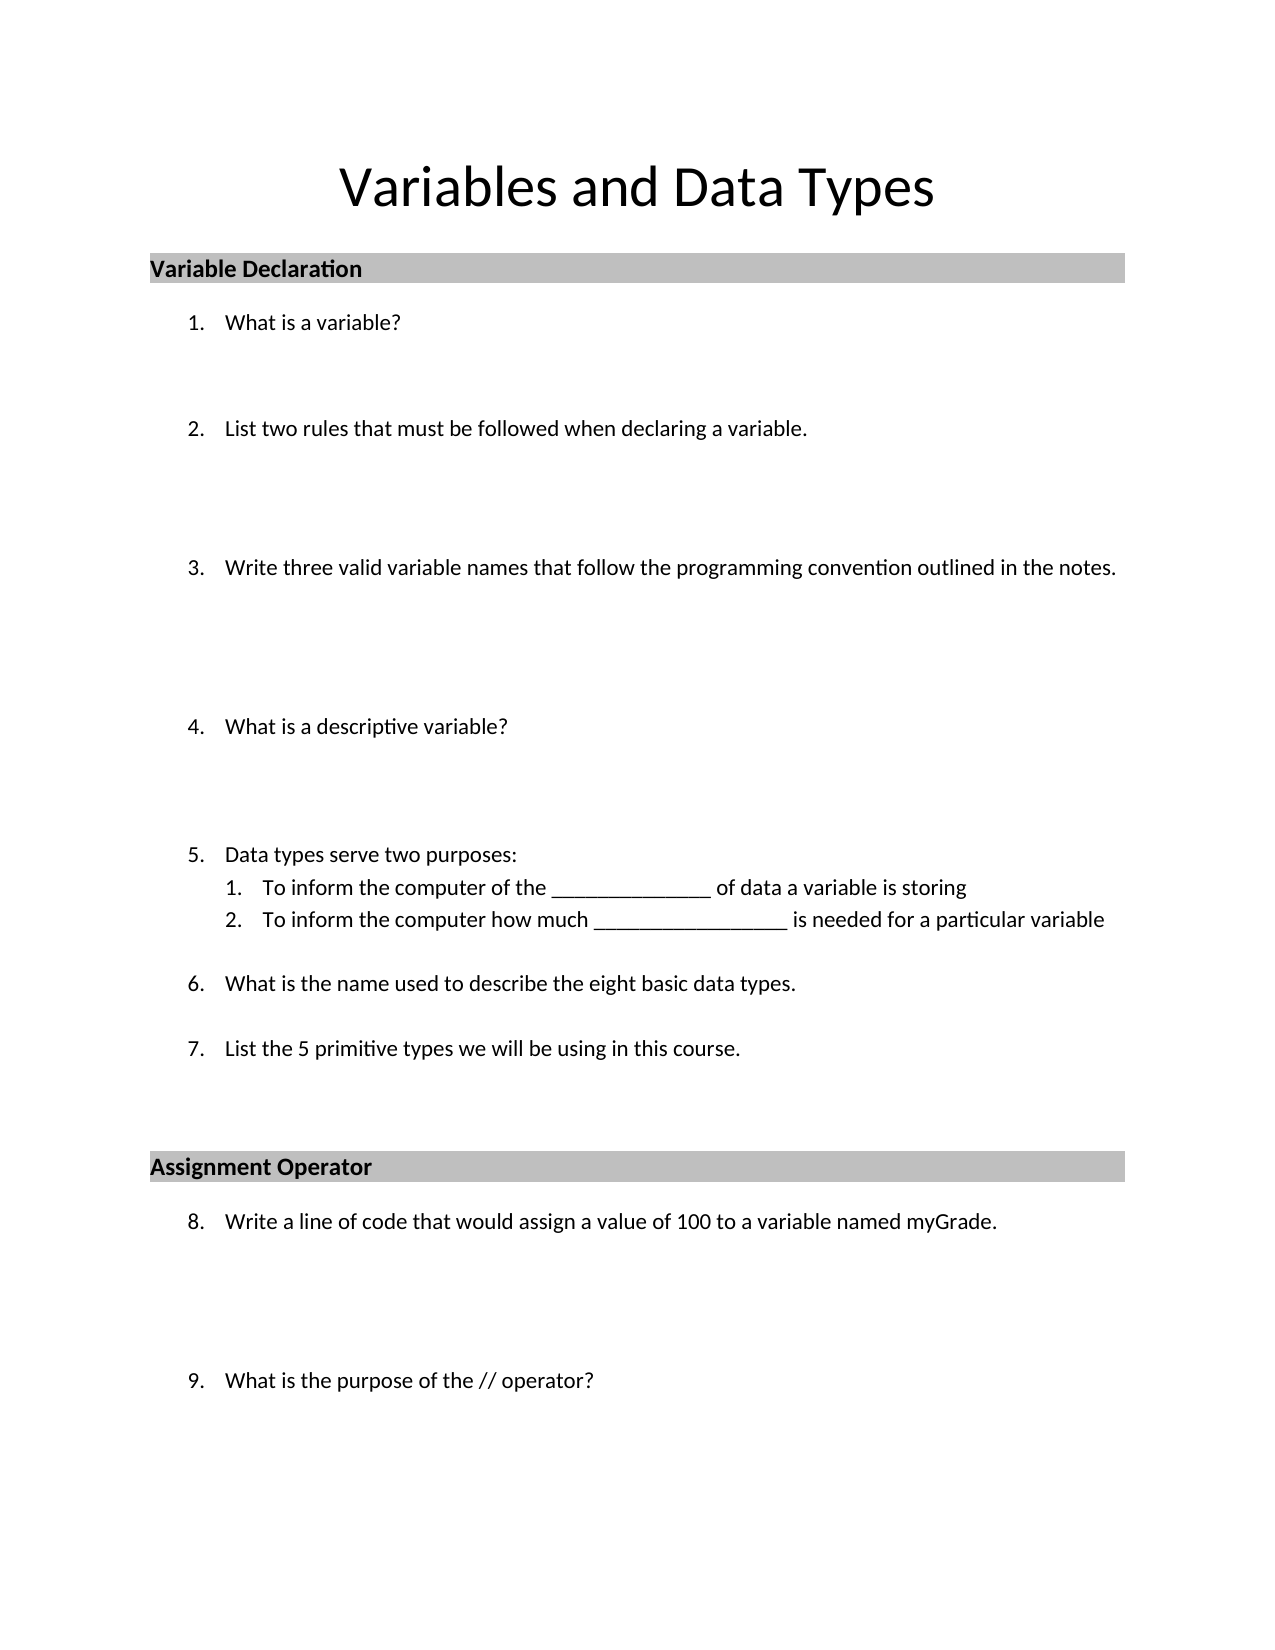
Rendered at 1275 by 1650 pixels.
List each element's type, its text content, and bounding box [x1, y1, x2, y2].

list Write three valid variable names that follow the programming convention outlined in the notes. [187, 553, 1125, 581]
list What is a variable? [187, 308, 1125, 337]
list List the 5 primitive types we will be using in this course. [187, 1034, 1125, 1062]
list Data types serve two purposes: [187, 841, 1125, 869]
list What is the purpose of the // operator? [187, 1366, 1125, 1394]
list What is a descriptive variable? [187, 712, 1125, 740]
list Write a line of code that would assign a value of 100 to a variable named myGrade. [187, 1207, 1125, 1235]
text Variable Declaration [150, 253, 1125, 283]
list What is the name used to describe the eight basic data types. [187, 969, 1125, 997]
list To inform the computer of the ______________ of data a variable is storing [225, 873, 1125, 901]
list List two rules that must be followed when declaring a variable. [187, 414, 1125, 443]
text Assignment Operator [150, 1151, 1125, 1182]
text Variables and Data Types [150, 150, 1125, 221]
list To inform the computer how much _________________ is needed for a particular variable [225, 905, 1125, 933]
